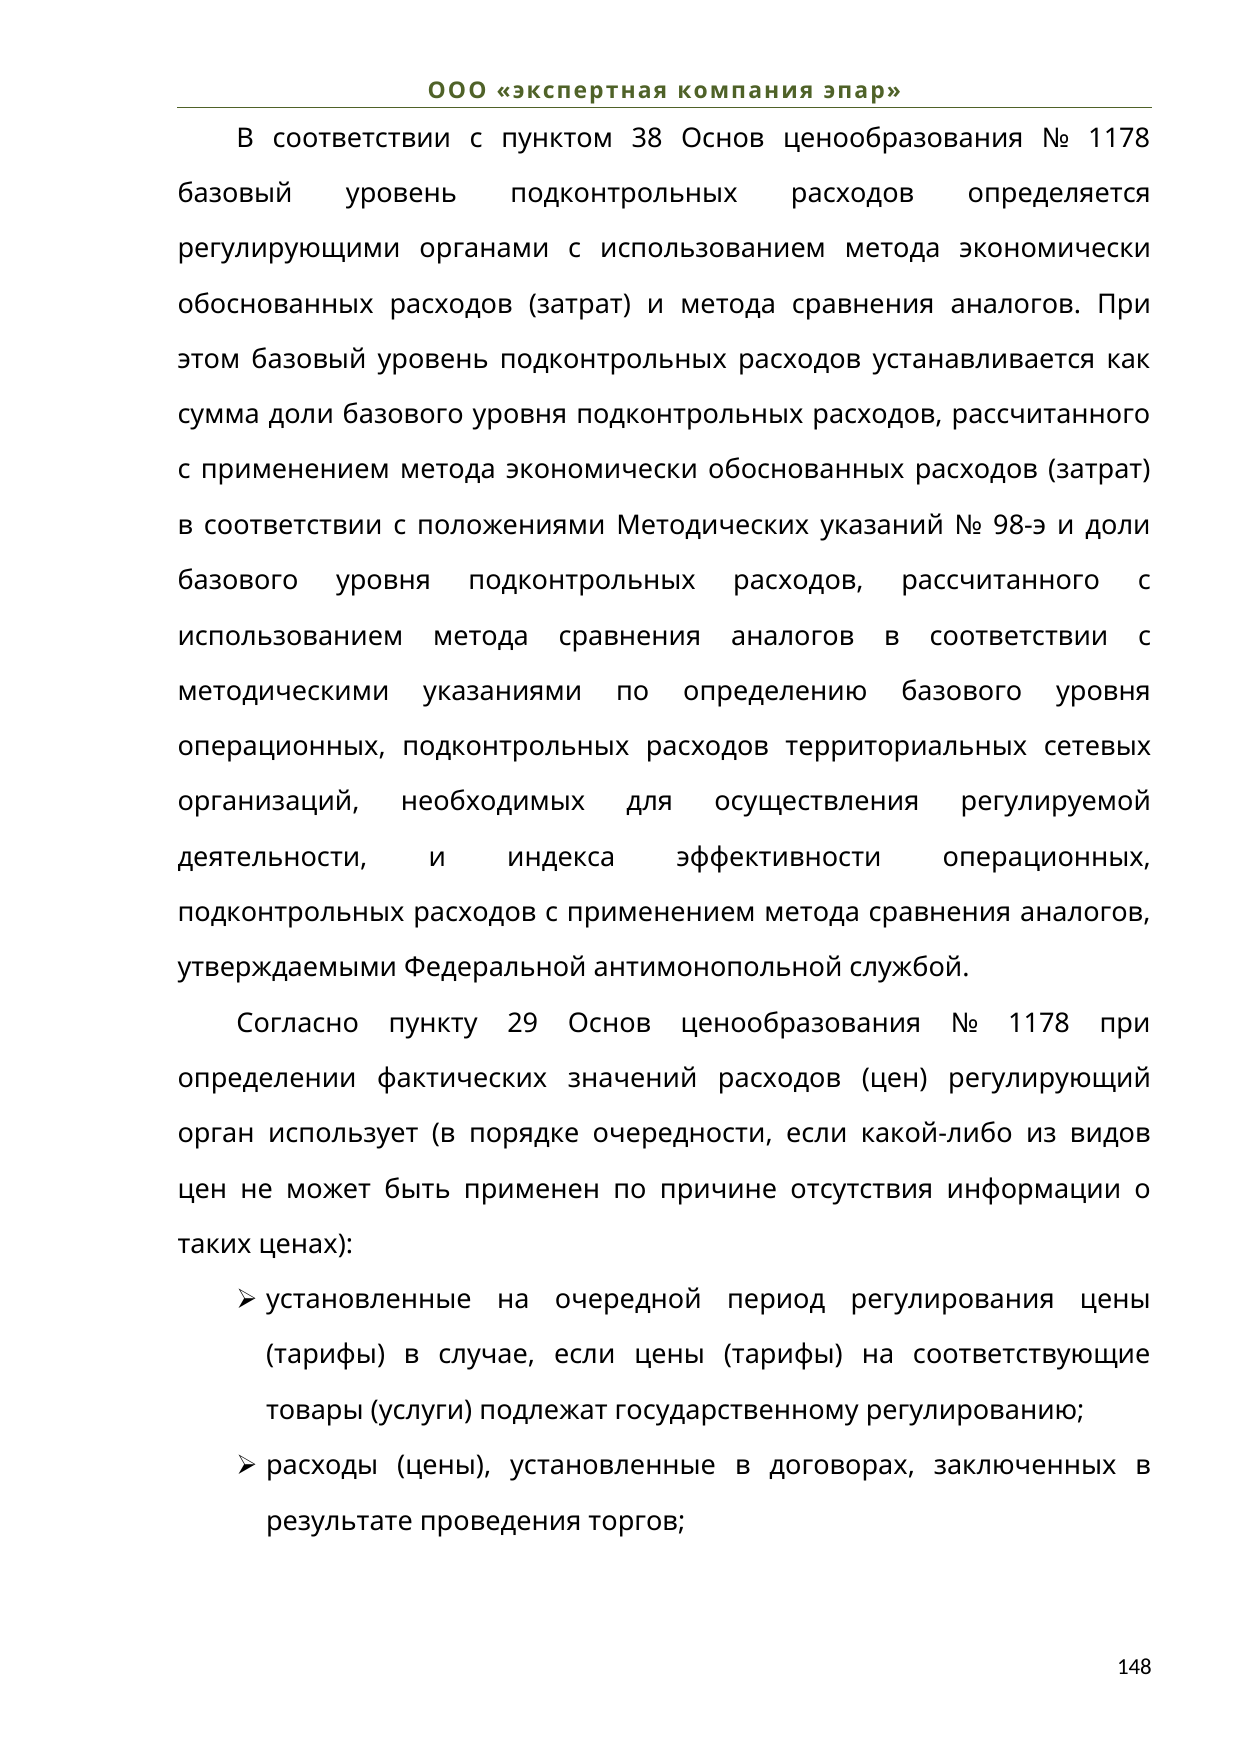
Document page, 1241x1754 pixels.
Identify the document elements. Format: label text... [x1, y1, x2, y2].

text Согласно пункту 29 Основ ценообразования № 1178 при определении фактических значений расходов (цен) регулирующий орган использует (в порядке очередности, если какой-либо из видов цен не может быть применен по причине отсутствия информации о таких ценах): [177, 1003, 1152, 1261]
list расходы (цены), установленные в договорах, заключенных в результате проведения торгов; [236, 1446, 1152, 1538]
text В соответствии с пунктом 38 Основ ценообразования № 1178 базовый уровень подконтрольных расходов определяется регулирующими органами с использованием метода экономически обоснованных расходов (затрат) и метода сравнения аналогов. При этом базовый уровень подконтрольных расходов устанавливается как сумма доли базового уровня подконтрольных расходов, рассчитанного с применением метода экономически обоснованных расходов (затрат) в соответствии с положениями Методических указаний № 98-э и доли базового уровня подконтрольных расходов, рассчитанного с использованием метода сравнения аналогов в соответствии с методическими указаниями по определению базового уровня операционных, подконтрольных расходов территориальных сетевых организаций, необходимых для осуществления регулируемой деятельности, и индекса эффективности операционных, подконтрольных расходов с применением метода сравнения аналогов, утверждаемыми Федеральной антимонопольной службой. [177, 118, 1152, 985]
list установленные на очередной период регулирования цены (тарифы) в случае, если цены (тарифы) на соответствующие товары (услуги) подлежат государственному регулированию; [236, 1280, 1152, 1427]
